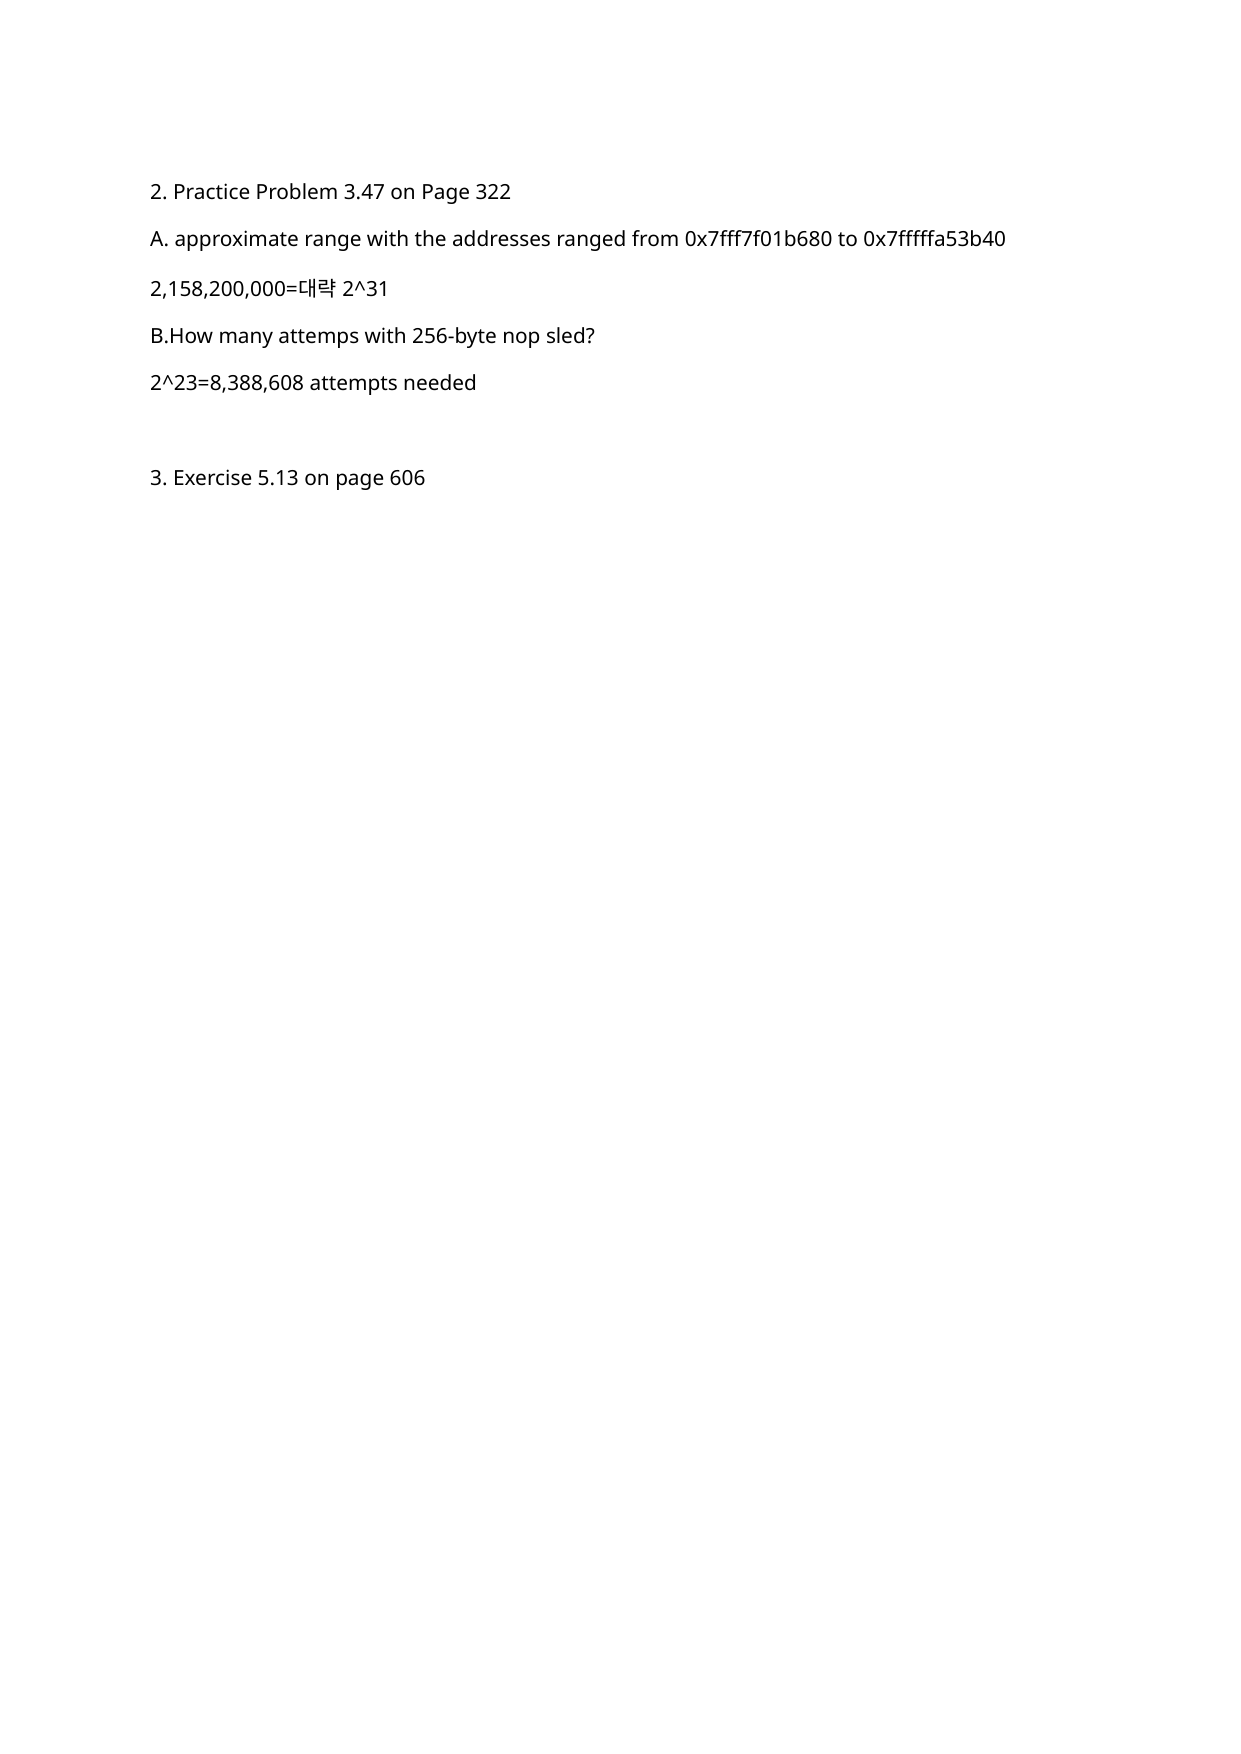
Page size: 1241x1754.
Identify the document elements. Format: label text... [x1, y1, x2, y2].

text A. approximate range with the addresses ranged from 0x7fff7f01b680 to 0x7fffffa53b40 [150, 224, 1090, 253]
text 2,158,200,000=대략 2^31 [150, 272, 1090, 302]
text 2. Practice Problem 3.47 on Page 322 [150, 177, 1090, 206]
text 2^23=8,388,608 attempts needed [150, 368, 1090, 397]
text B.How many attemps with 256-byte nop sled? [150, 321, 1090, 349]
text 3. Exercise 5.13 on page 606 [150, 463, 1090, 491]
